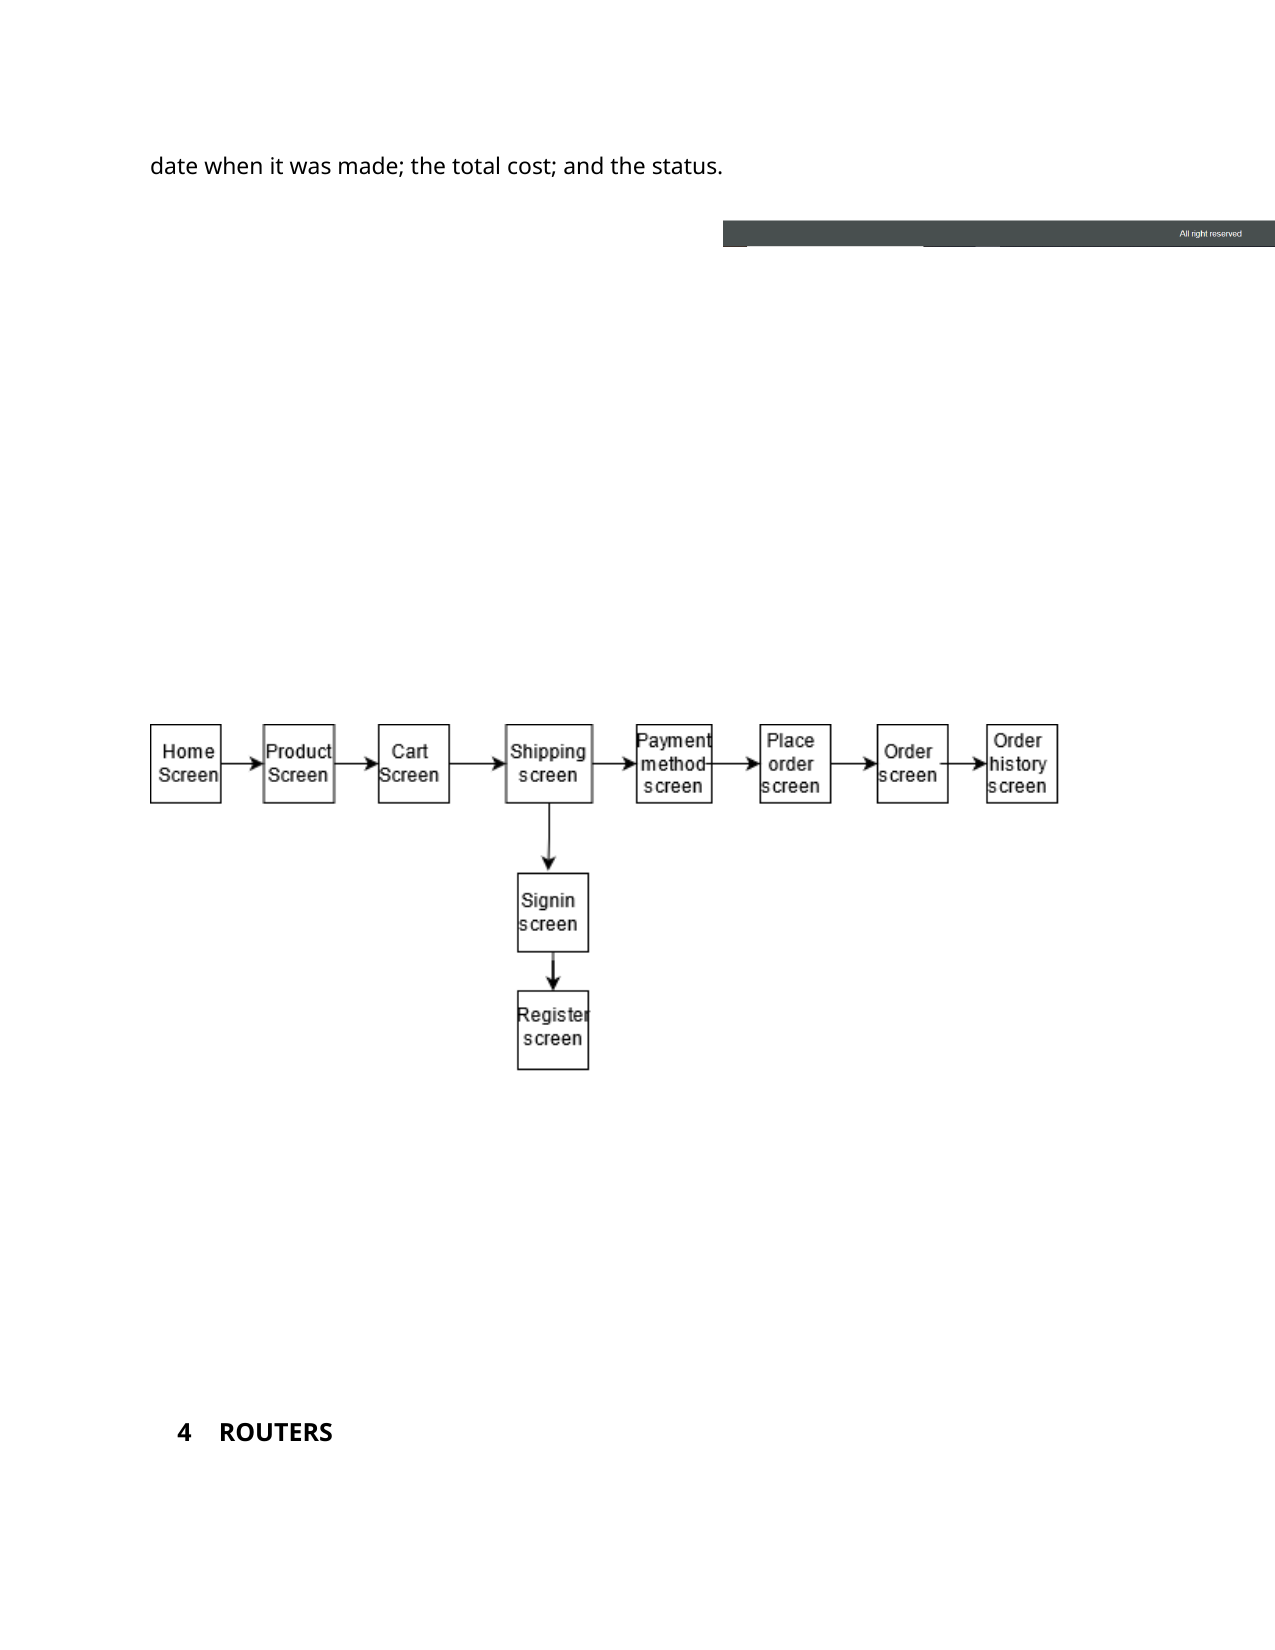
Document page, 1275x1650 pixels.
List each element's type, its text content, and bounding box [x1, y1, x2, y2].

picture [150, 724, 1060, 1072]
text 4 ROUTERS [177, 1415, 1125, 1449]
picture [723, 0, 1275, 247]
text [150, 150, 1125, 647]
